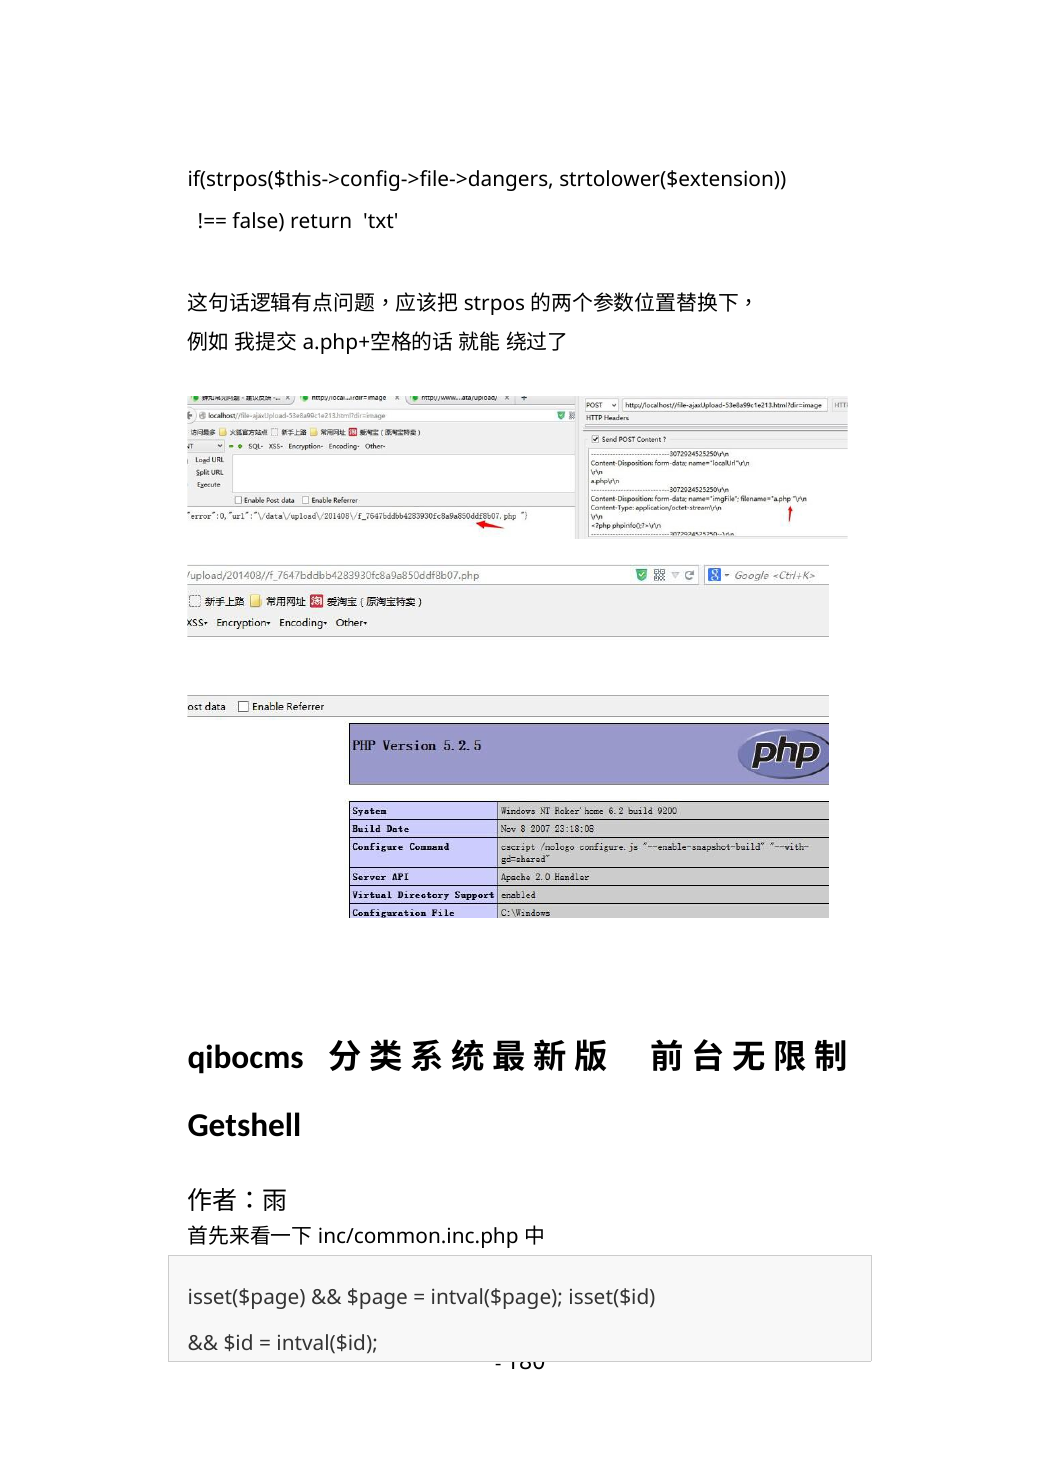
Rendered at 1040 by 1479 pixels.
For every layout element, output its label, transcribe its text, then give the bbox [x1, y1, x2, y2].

subtitle 作者：雨 [187, 1183, 863, 1217]
text 首先来看一下 inc/common.inc.php 中 [187, 1221, 863, 1250]
text 这句话逻辑有点问题，应该把 strpos 的两个参数位置替换下， 例如 我提交 a.php+空格的话 就能 绕过了 [187, 288, 762, 355]
text !== false) return 'txt' [197, 207, 863, 235]
text Getshell [187, 1104, 863, 1145]
subtitle qibocms 分 类 系 统 最 新 版 前 台 无 限 制 [187, 1029, 863, 1078]
picture [187, 396, 848, 539]
picture [187, 564, 829, 918]
text if(strpos($this->config->file->dangers, strtolower($extension)) [187, 164, 863, 193]
